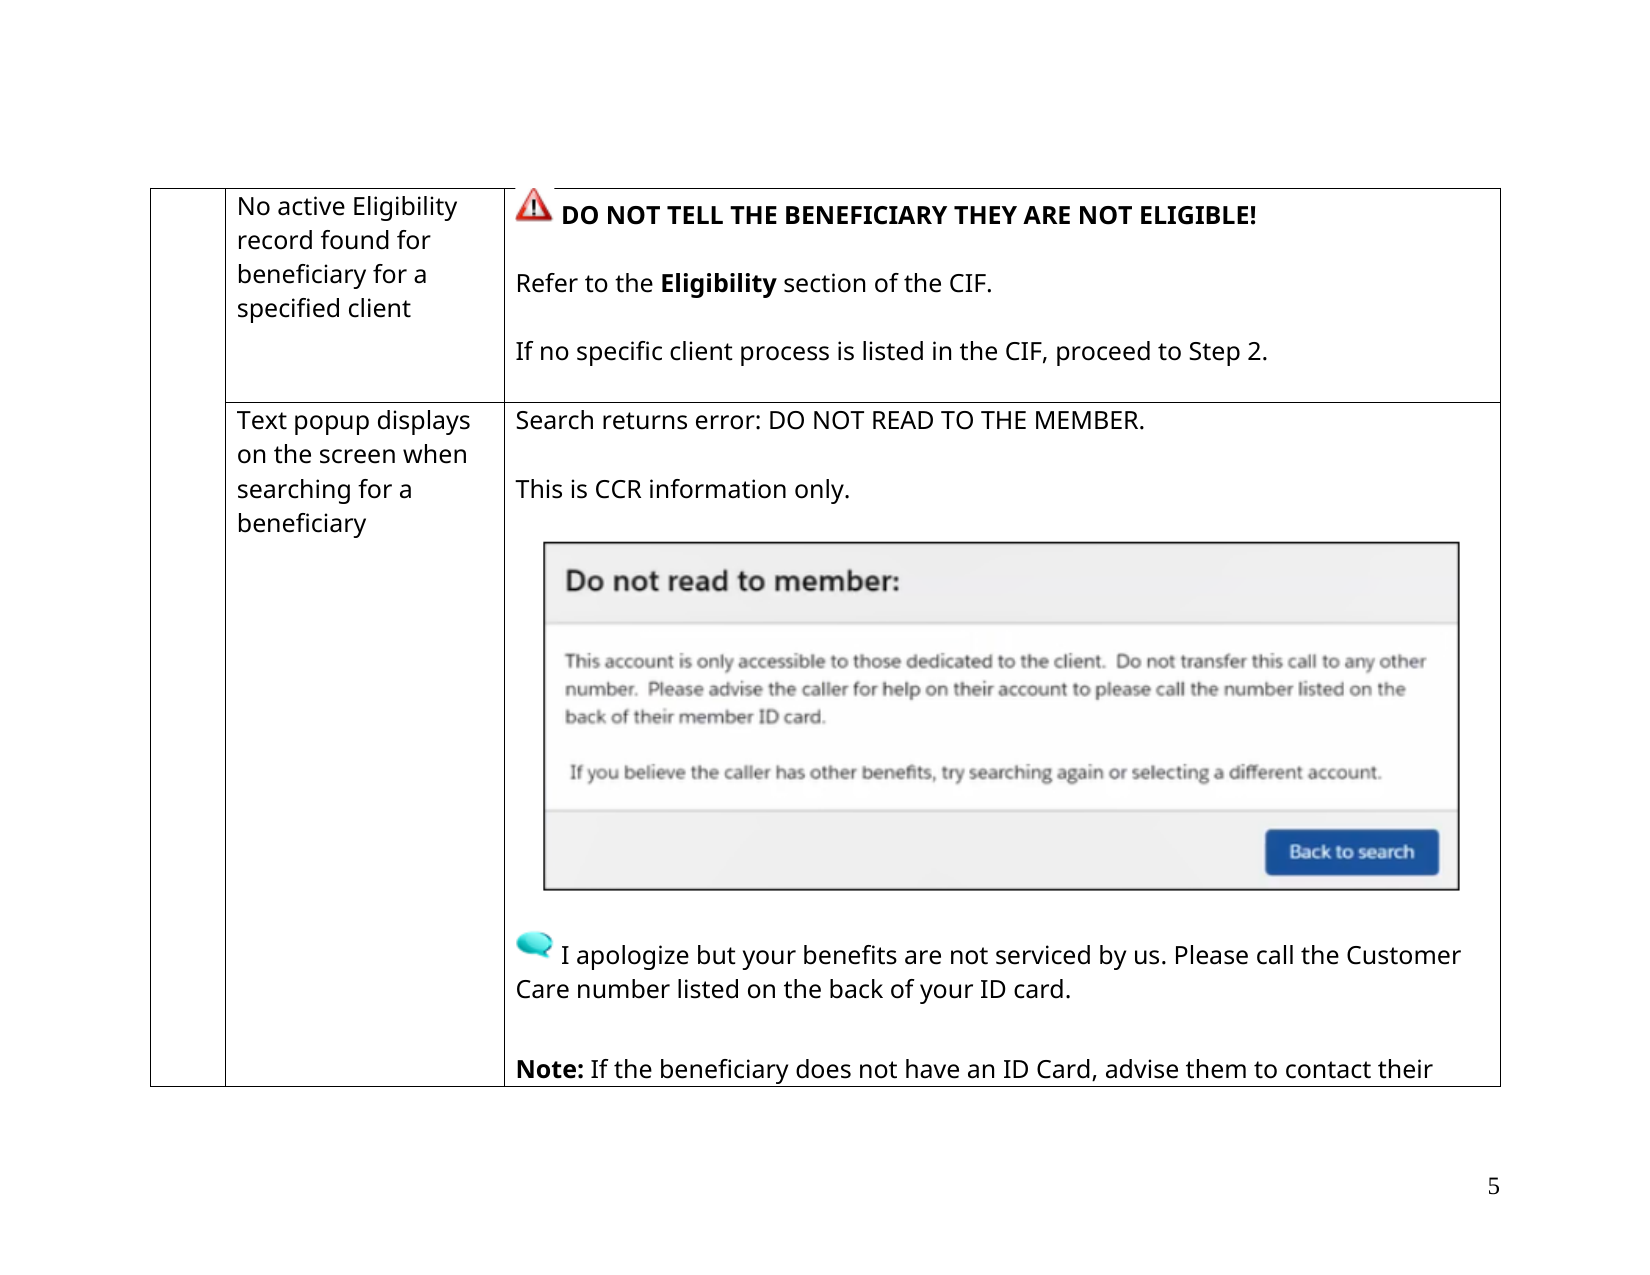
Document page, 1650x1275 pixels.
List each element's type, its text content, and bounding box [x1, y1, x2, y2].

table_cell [226, 403, 504, 1086]
picture [542, 539, 1463, 894]
picture [515, 188, 555, 225]
picture [515, 928, 555, 964]
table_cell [505, 403, 1500, 1086]
table_cell DO NOT TELL THE BENEFICIARY THEY ARE NOT ELIGIBLE! Refer to the Eligibility section of the CIF. If no specific client process is listed in the CIF, proceed to Step 2. [505, 189, 1500, 402]
table_cell No active Eligibility record found for beneficiary for a specified client [226, 189, 504, 402]
